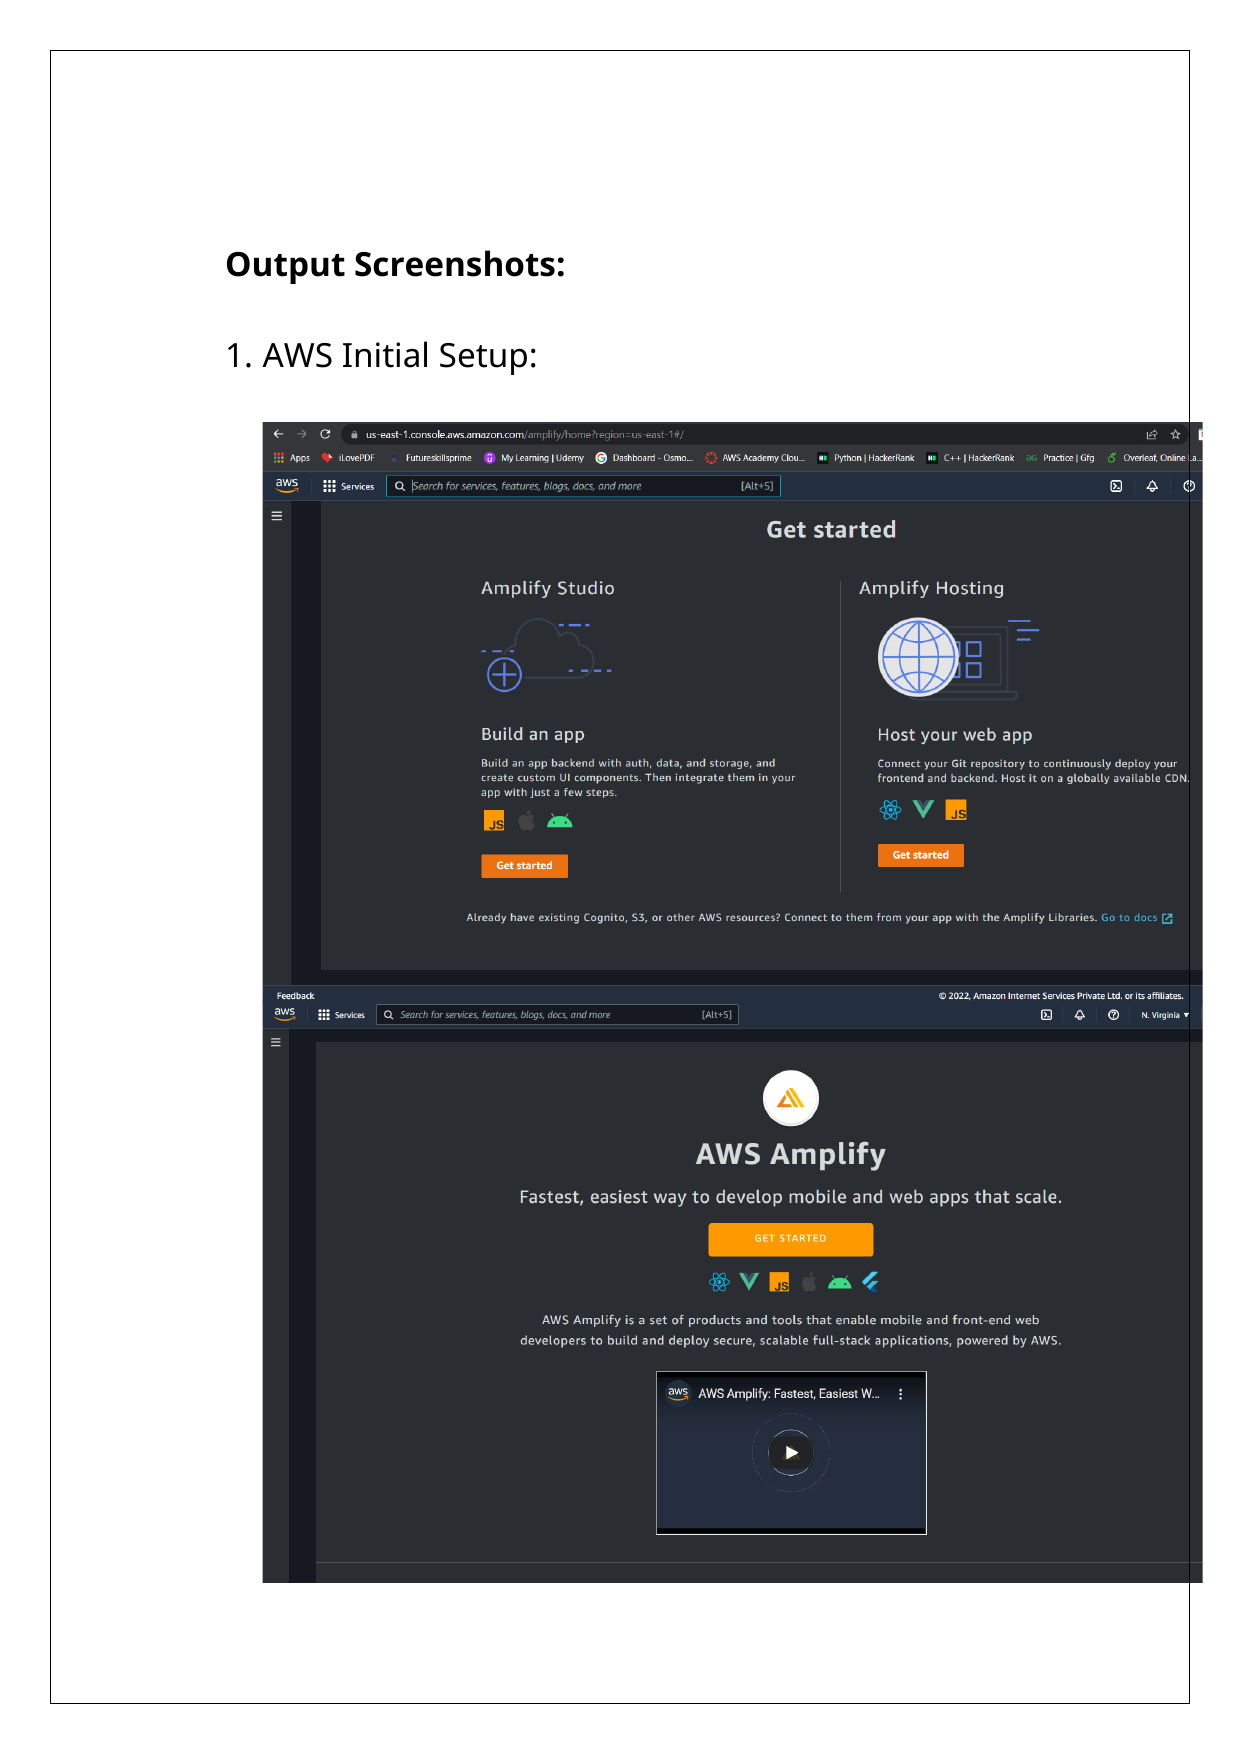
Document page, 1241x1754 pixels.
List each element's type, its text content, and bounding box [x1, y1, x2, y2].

picture [262, 422, 1189, 1583]
picture [1190, 422, 1203, 1583]
list Output Screenshots: [225, 241, 1090, 286]
list AWS Initial Setup: [225, 332, 1090, 377]
